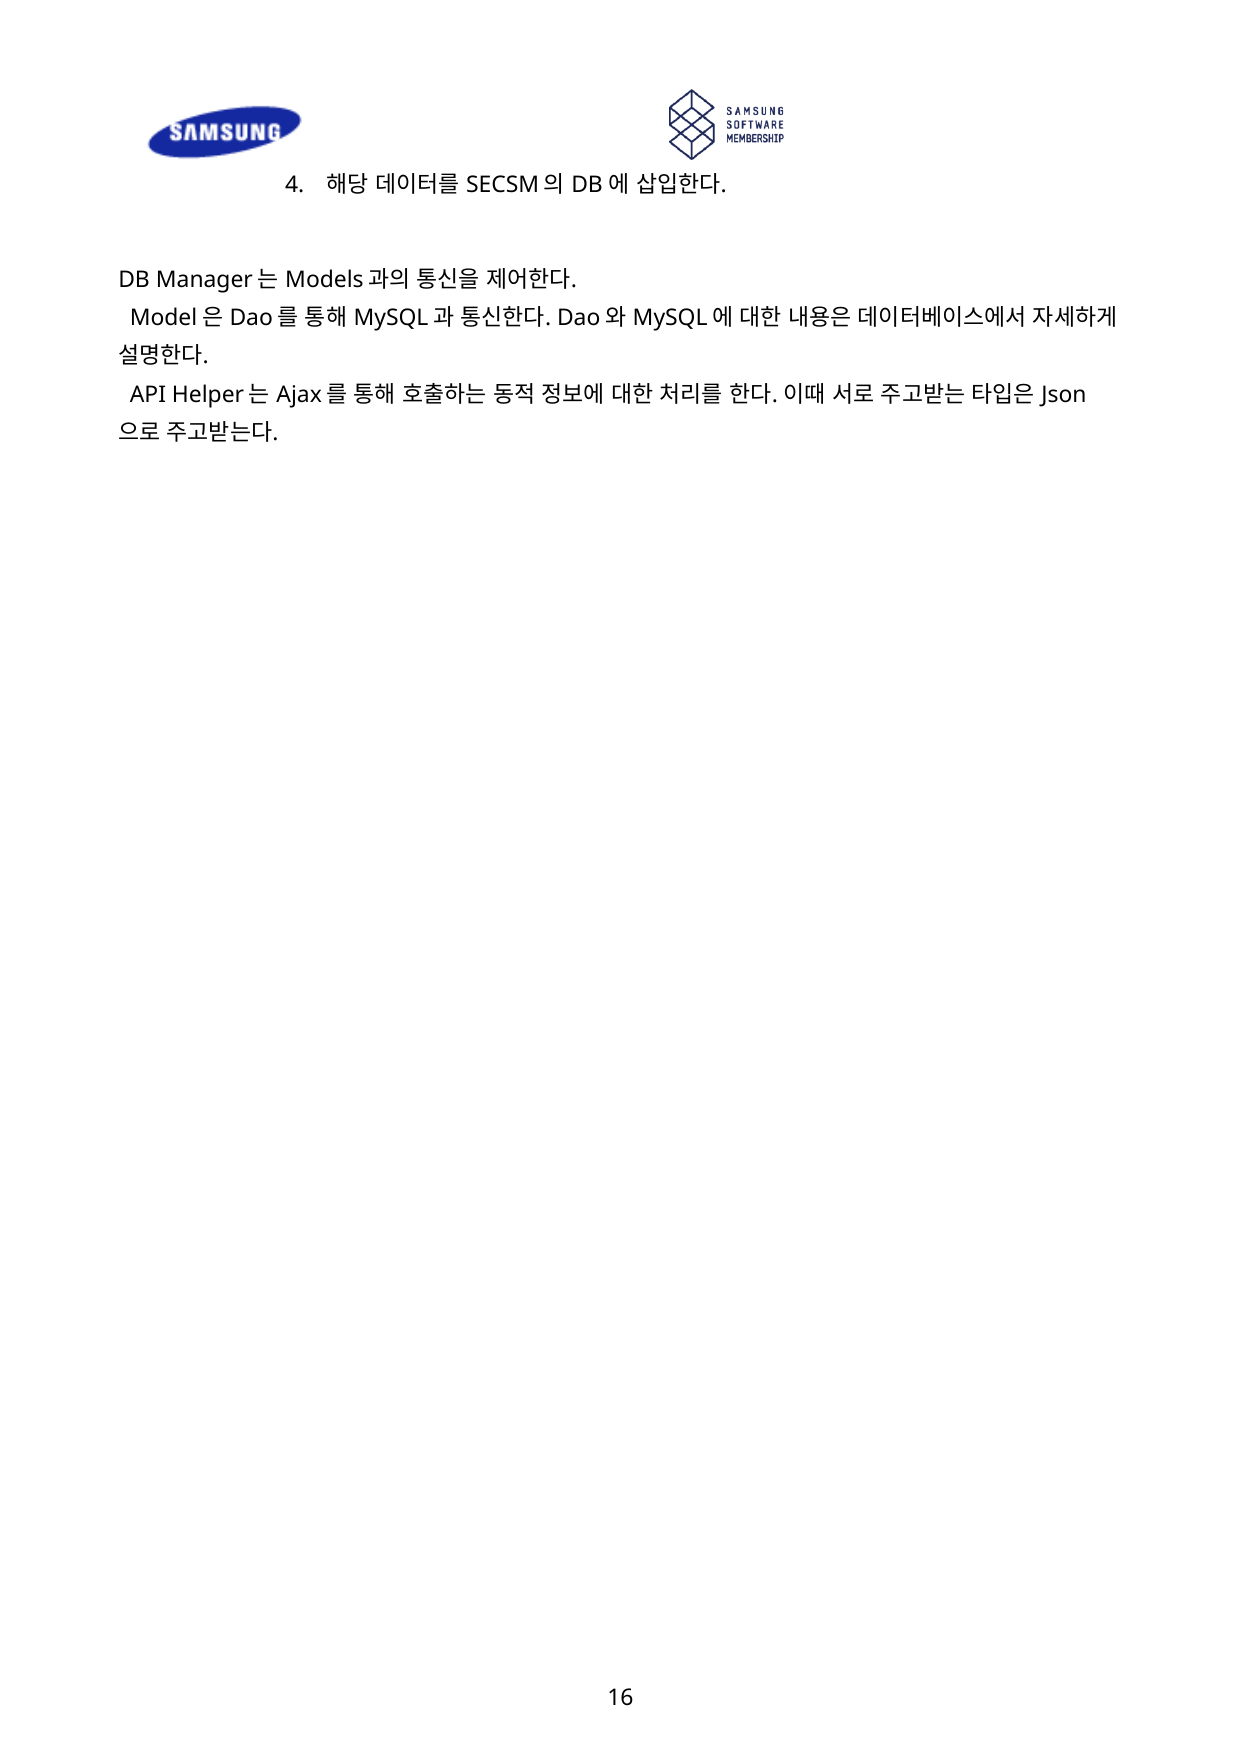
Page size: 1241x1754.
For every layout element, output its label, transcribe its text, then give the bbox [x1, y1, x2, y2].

picture [657, 88, 804, 162]
list 해당 데이터를 SECSM의 DB 에 삽입한다. [285, 166, 1122, 199]
text DB Manager는 Models과의 통신을 제어한다. [118, 261, 1122, 294]
text API Helper는 Ajax를 통해 호출하는 동적 정보에 대한 처리를 한다. 이때 서로 주고받는 타입은 Json으로 주고받는다. [118, 376, 1122, 447]
text Model은 Dao를 통해 MySQL과 통신한다. Dao와 MySQL에 대한 내용은 데이터베이스에서 자세하게 설명한다. [118, 299, 1122, 371]
picture [118, 98, 324, 162]
